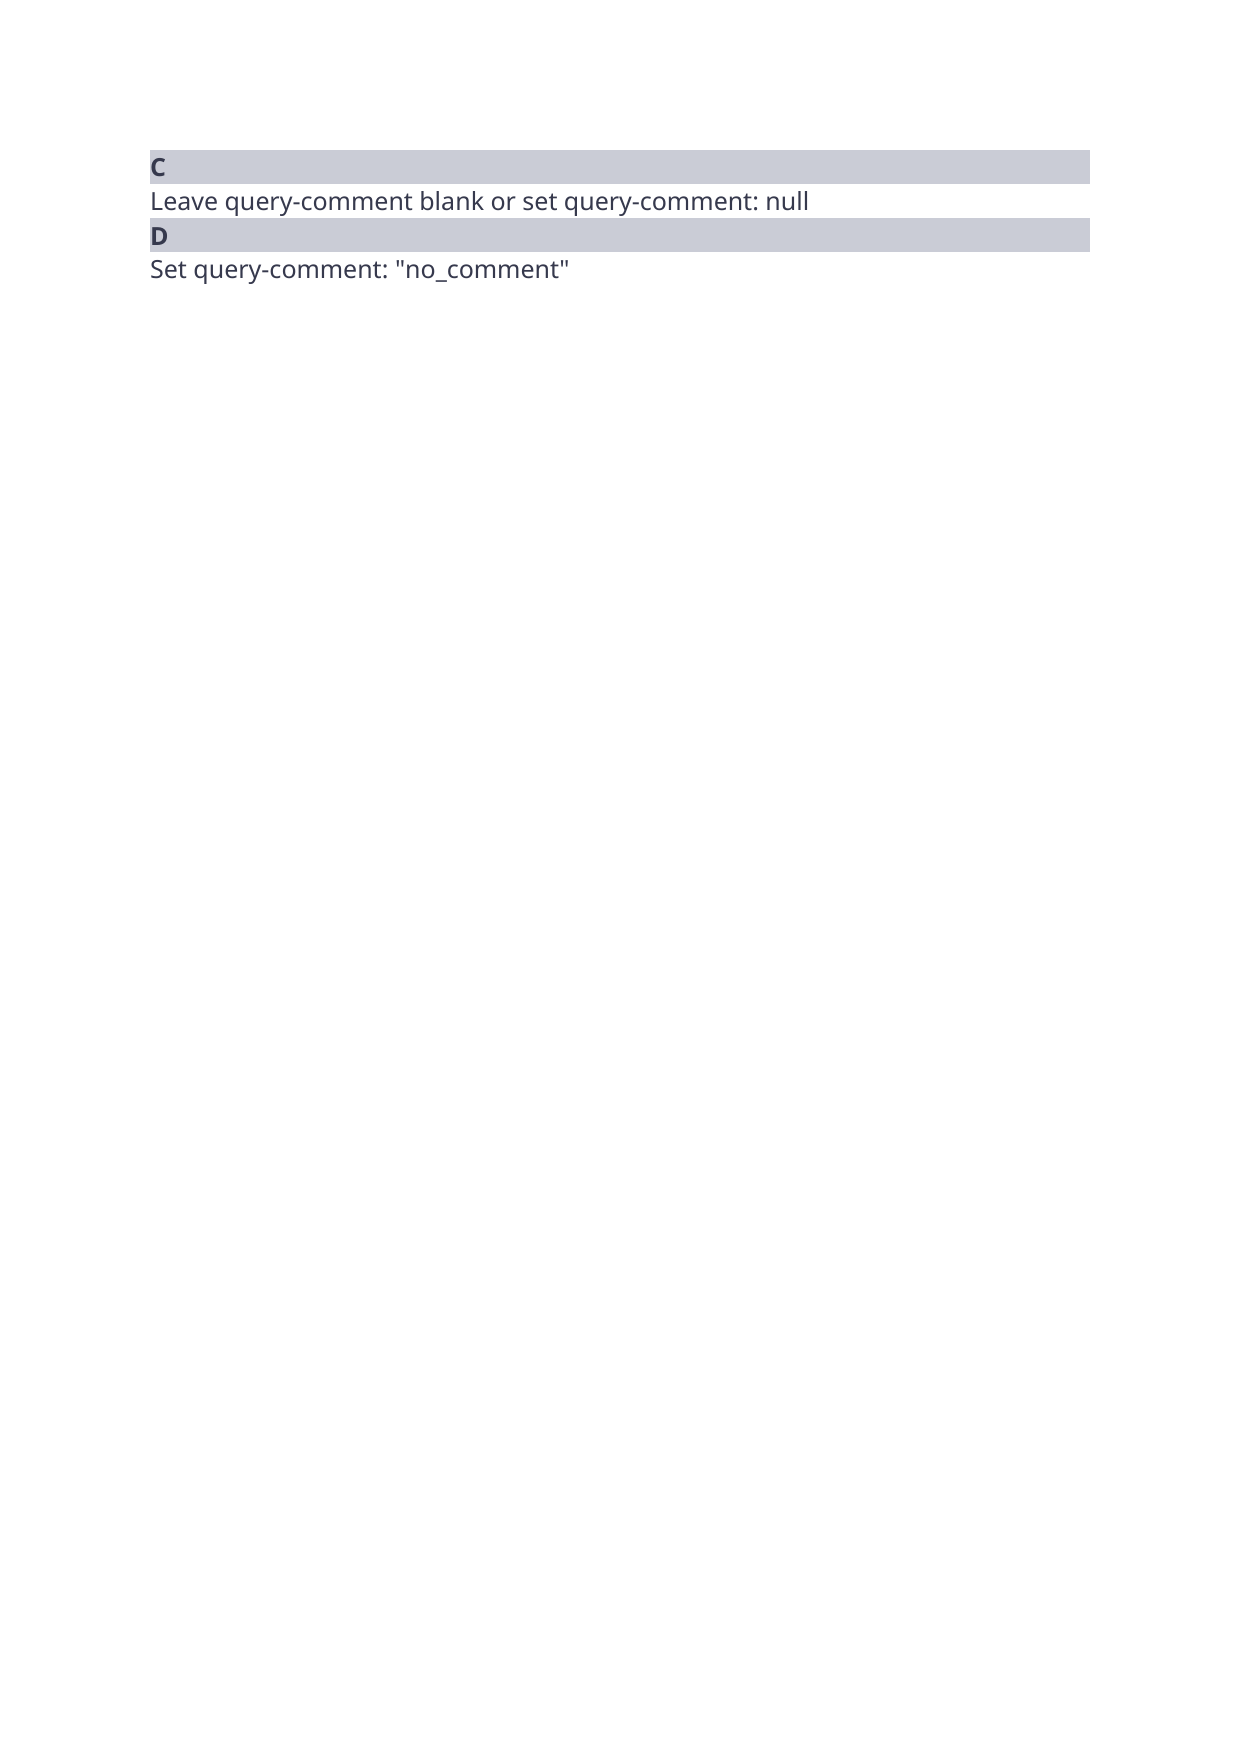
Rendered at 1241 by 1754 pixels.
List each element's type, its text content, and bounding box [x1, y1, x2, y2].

text D [150, 218, 1090, 252]
text Set query-comment: "no_comment" [150, 252, 1090, 286]
text C [150, 150, 1090, 184]
text Leave query-comment blank or set query-comment: null [150, 184, 1090, 218]
